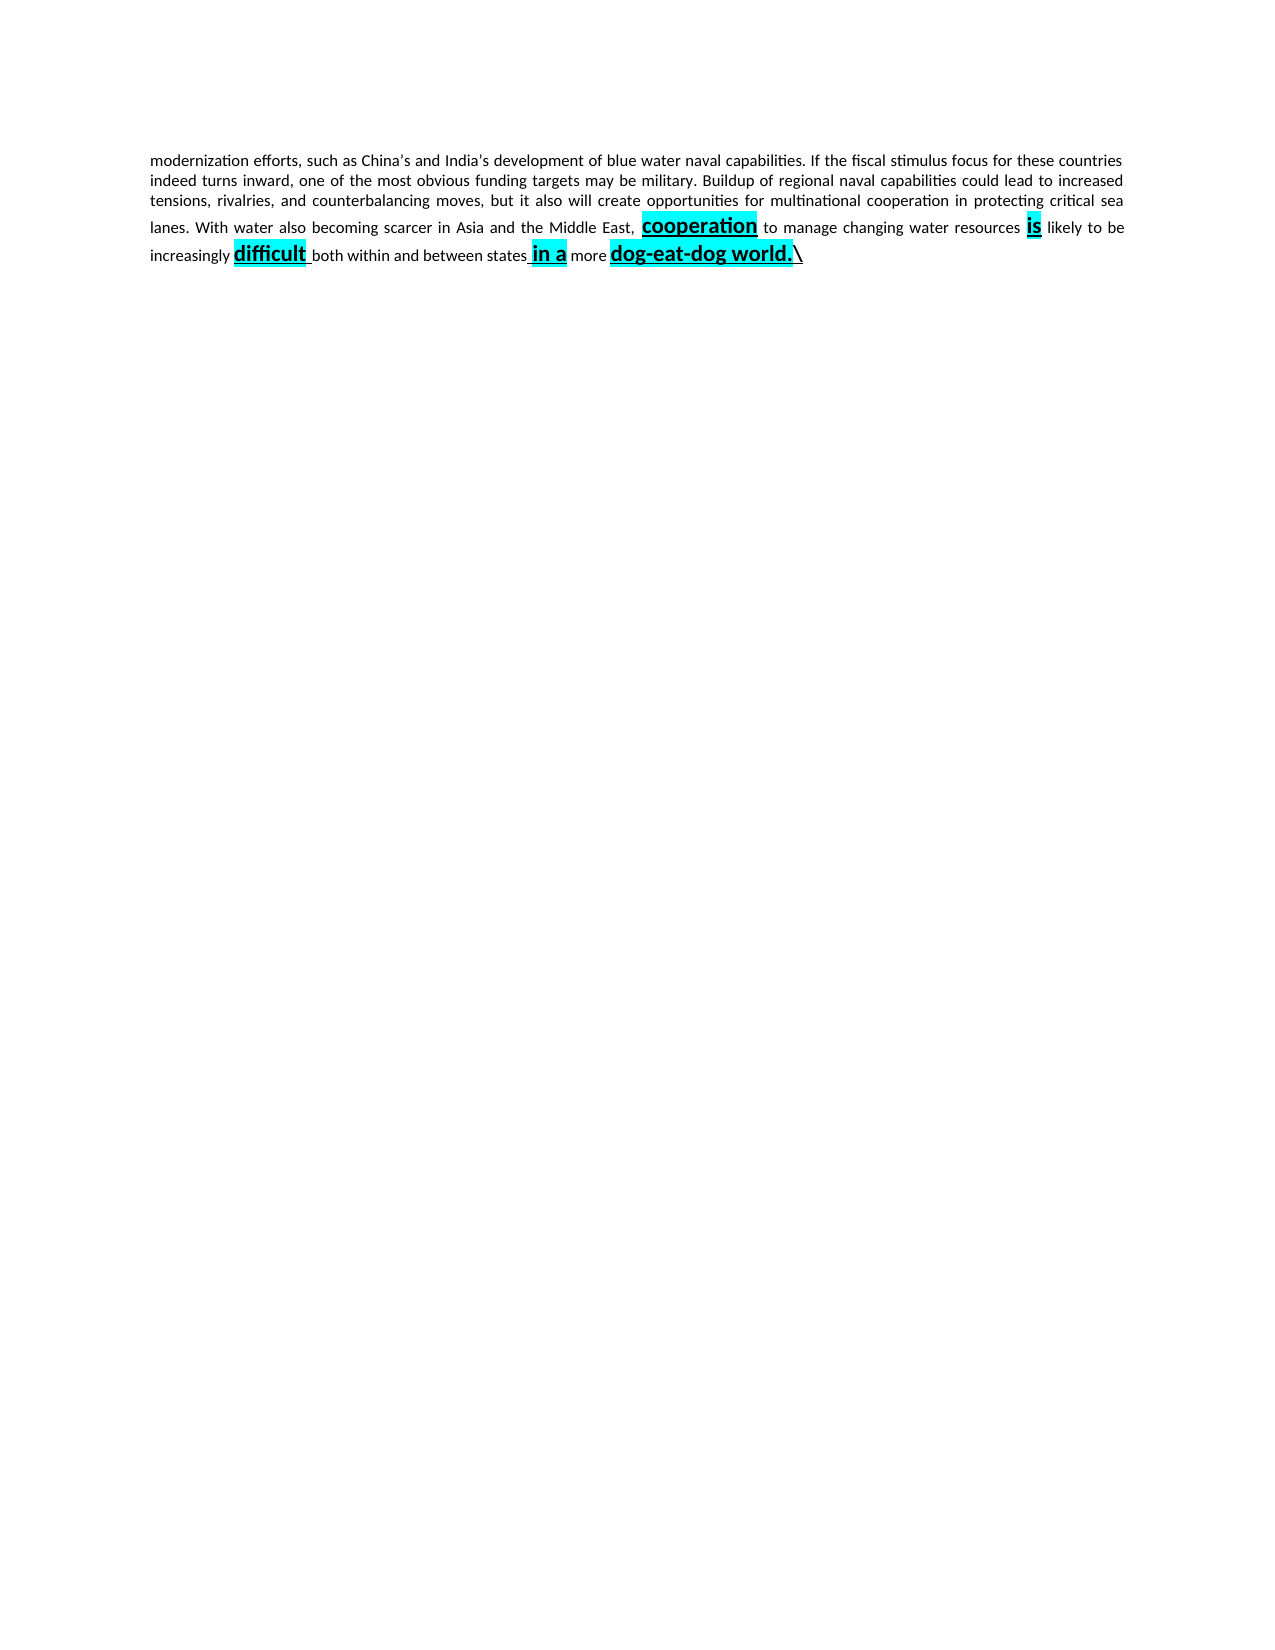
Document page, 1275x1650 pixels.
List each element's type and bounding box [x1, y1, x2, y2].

text [150, 150, 1125, 267]
